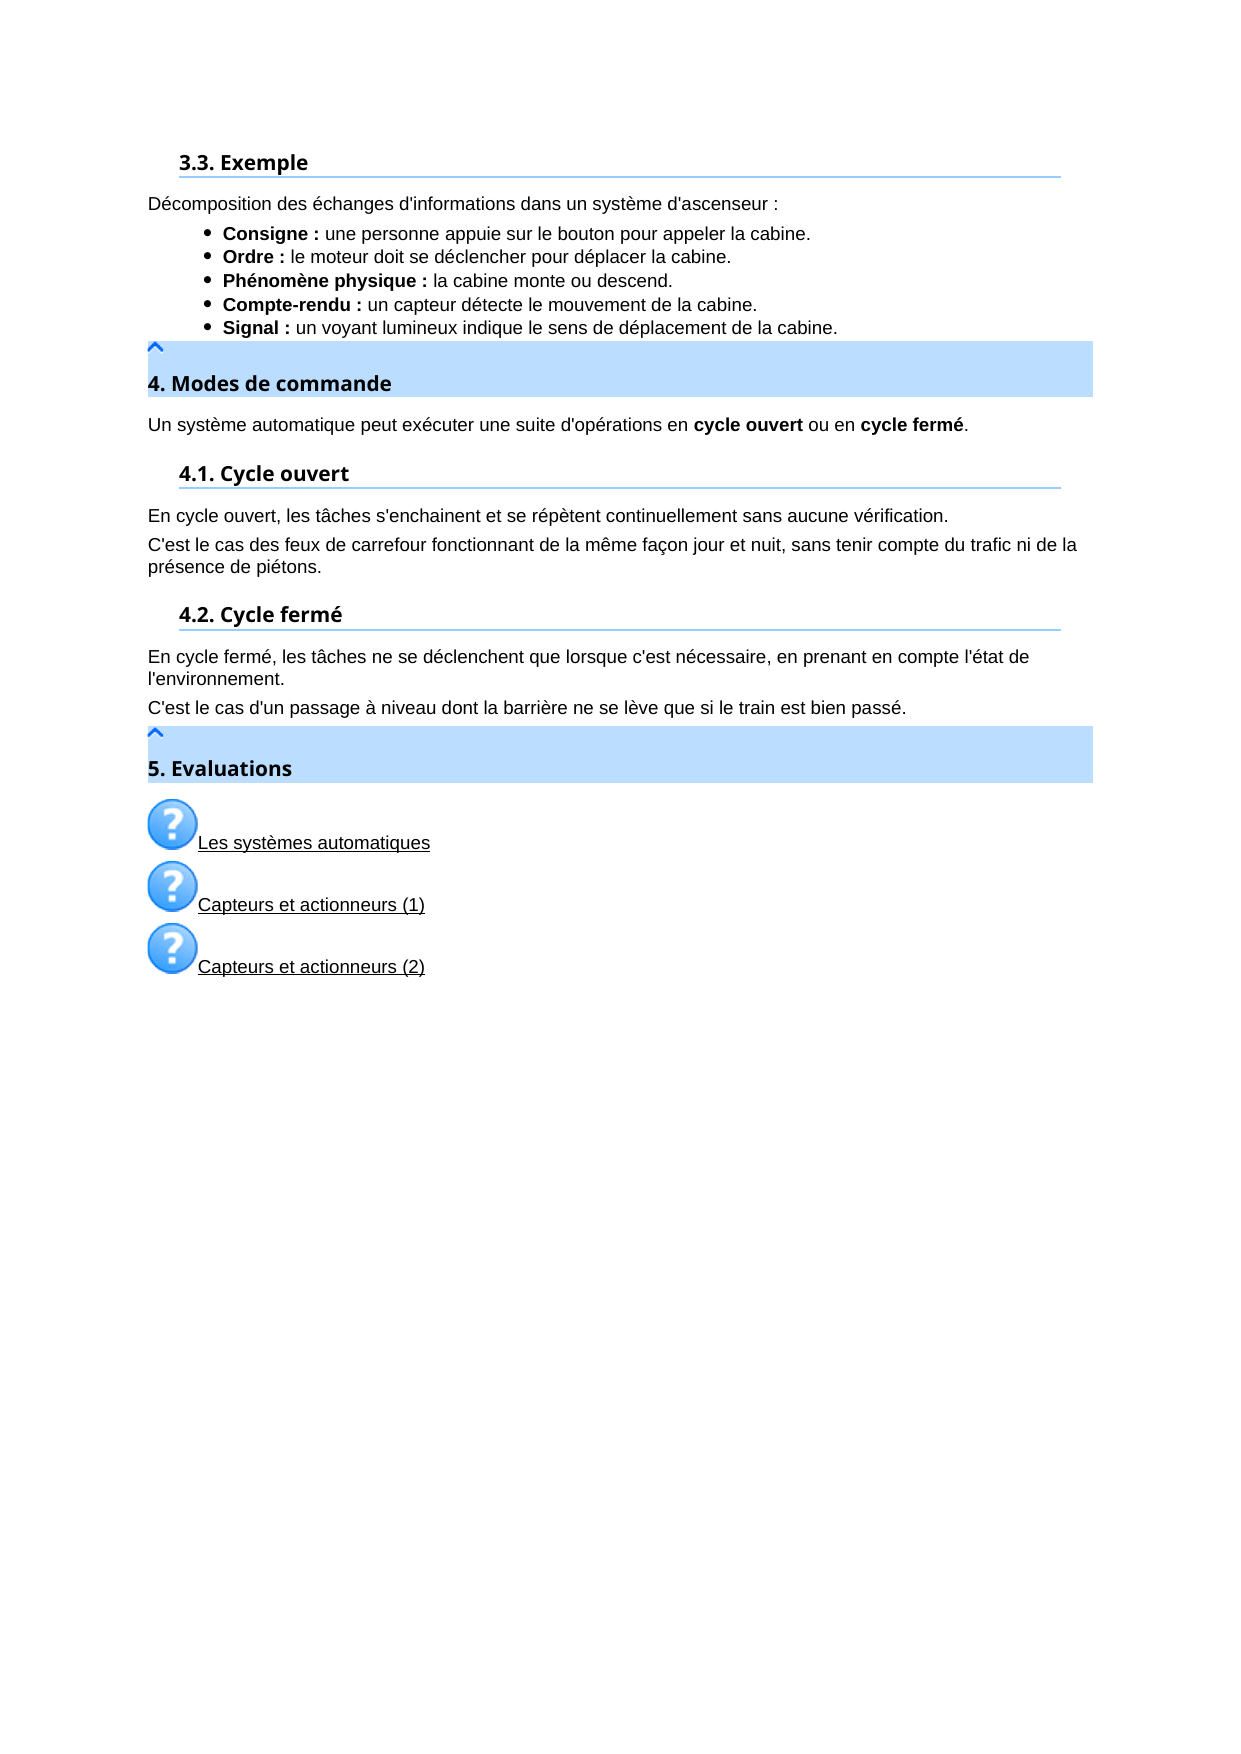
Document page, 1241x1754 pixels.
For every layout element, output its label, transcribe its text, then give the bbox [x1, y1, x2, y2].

picture [147, 340, 164, 357]
text 4. Modes de commande [148, 369, 1093, 397]
picture [147, 861, 198, 912]
picture [147, 799, 198, 850]
text Capteurs et actionneurs (1) [148, 861, 1093, 915]
text Décomposition des échanges d'informations dans un système d'ascenseur : [148, 193, 1093, 215]
text C'est le cas d'un passage à niveau dont la barrière ne se lève que si le train est bien passé. [148, 697, 1093, 719]
text 4.2. Cycle fermé [179, 601, 1061, 629]
text C'est le cas des feux de carrefour fonctionnant de la même façon jour et nuit, sans tenir compte du trafic ni de la présence de piétons. [148, 534, 1093, 577]
list Compte-rendu : un capteur détecte le mouvement de la cabine. [204, 293, 1022, 316]
text Les systèmes automatiques [148, 799, 1093, 853]
text 4.1. Cycle ouvert [179, 459, 1061, 487]
list Phénomène physique : la cabine monte ou descend. [204, 270, 1022, 292]
picture [147, 726, 164, 742]
list Ordre : le moteur doit se déclencher pour déplacer la cabine. [204, 246, 1022, 268]
list Signal : un voyant lumineux indique le sens de déplacement de la cabine. [204, 317, 1022, 339]
picture [147, 923, 198, 974]
text 5. Evaluations [148, 754, 1093, 783]
text 3.3. Exemple [179, 148, 1061, 176]
text En cycle fermé, les tâches ne se déclenchent que lorsque c'est nécessaire, en prenant en compte l'état de l'environnement. [148, 646, 1093, 689]
text En cycle ouvert, les tâches s'enchainent et se répètent continuellement sans aucune vérification. [148, 504, 1093, 526]
list Consigne : une personne appuie sur le bouton pour appeler la cabine. [204, 223, 1022, 245]
text Capteurs et actionneurs (2) [198, 923, 1093, 977]
text Un système automatique peut exécuter une suite d'opérations en cycle ouvert ou en cycle fermé. [148, 414, 1093, 436]
